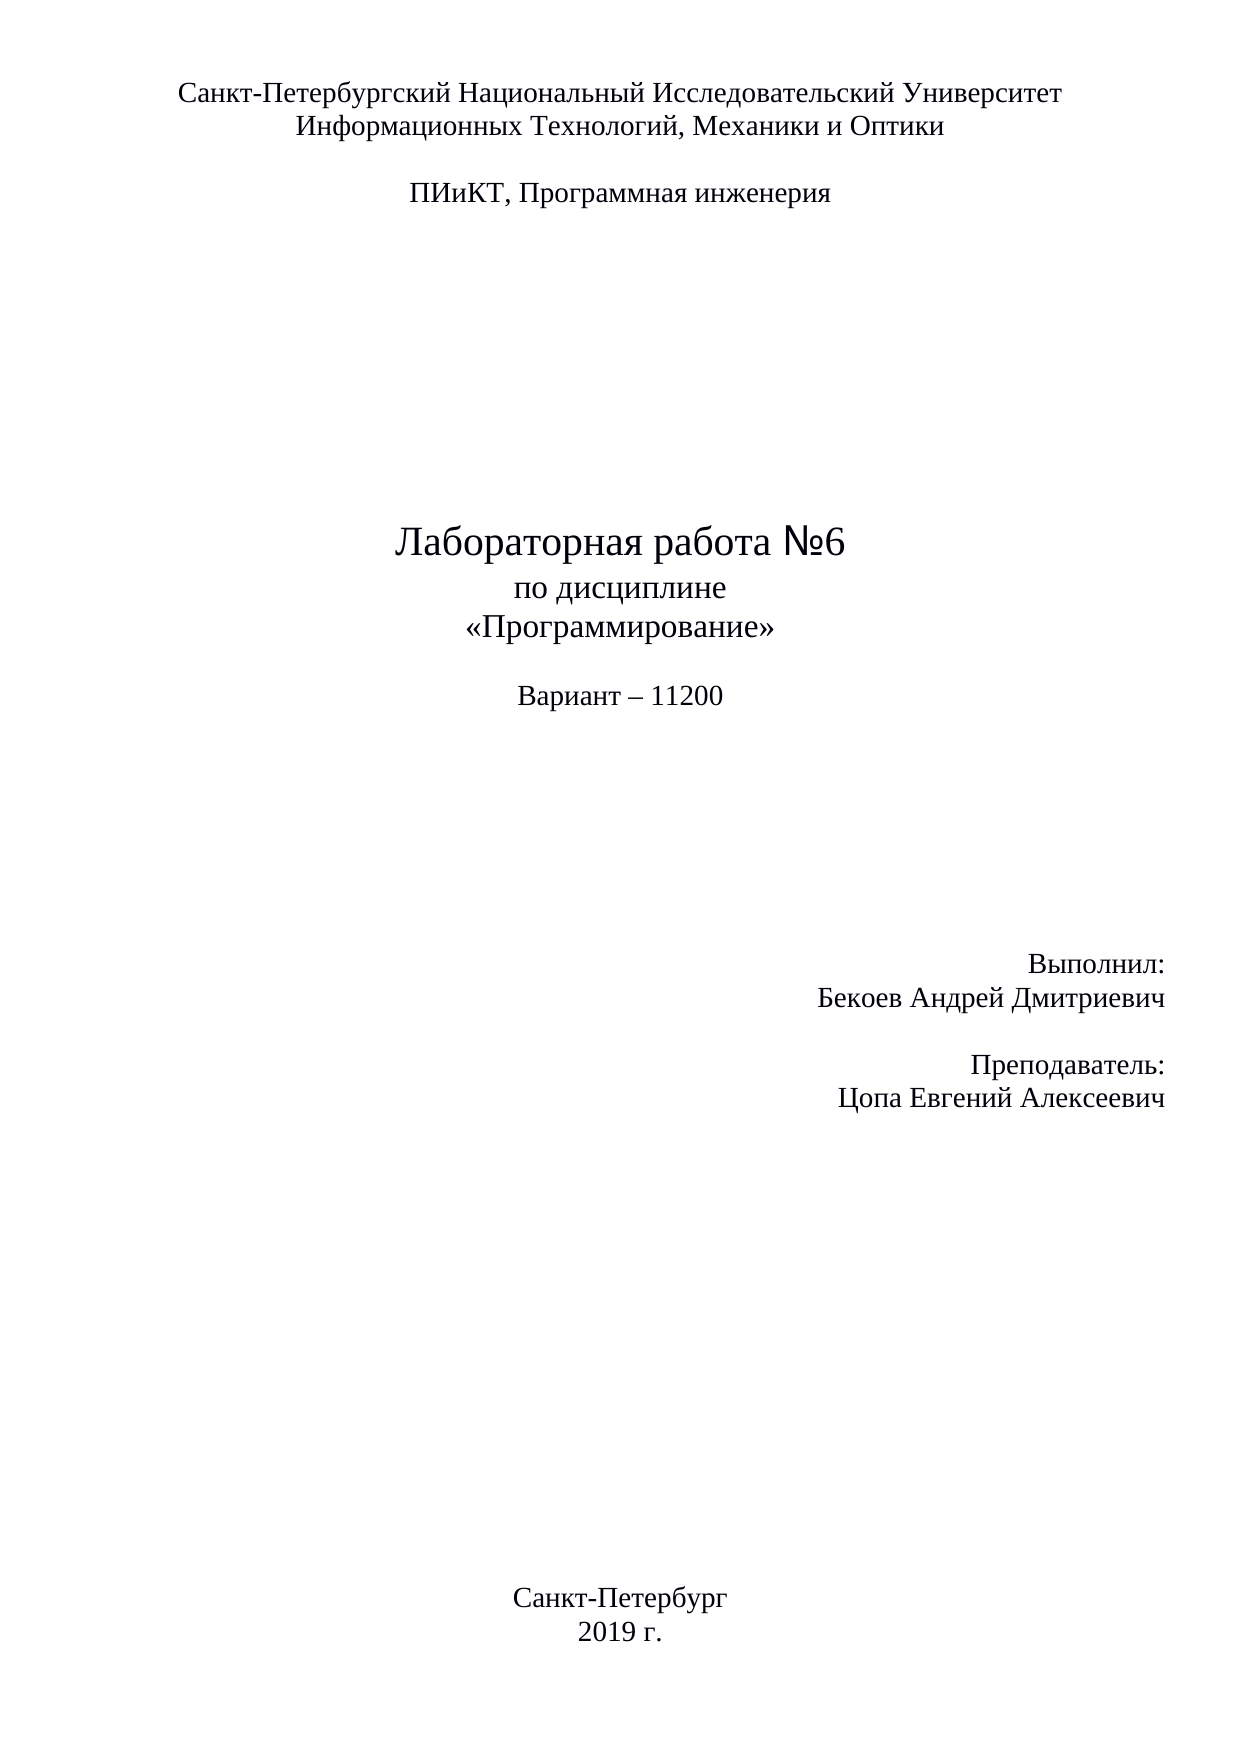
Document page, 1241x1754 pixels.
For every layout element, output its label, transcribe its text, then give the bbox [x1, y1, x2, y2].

text Вариант – 11200 [75, 678, 1165, 712]
text 2019 г. [75, 1614, 1165, 1648]
text Цопа Евгений Алексеевич [75, 1081, 1165, 1114]
text Санкт-Петербургский Национальный Исследовательский Университет [75, 75, 1165, 108]
text Бекоев Андрей Дмитриевич [75, 980, 1165, 1013]
text Санкт-Петербург [75, 1581, 1165, 1614]
text Лабораторная работа №6 [75, 511, 1165, 568]
text по дисциплине [75, 568, 1165, 606]
text Преподаватель: [75, 1047, 1165, 1081]
text «Программирование» [75, 606, 1165, 644]
text ПИиКТ, Программная инженерия [75, 176, 1165, 209]
text Информационных Технологий, Механики и Оптики [75, 108, 1165, 142]
text Выполнил: [75, 946, 1165, 980]
